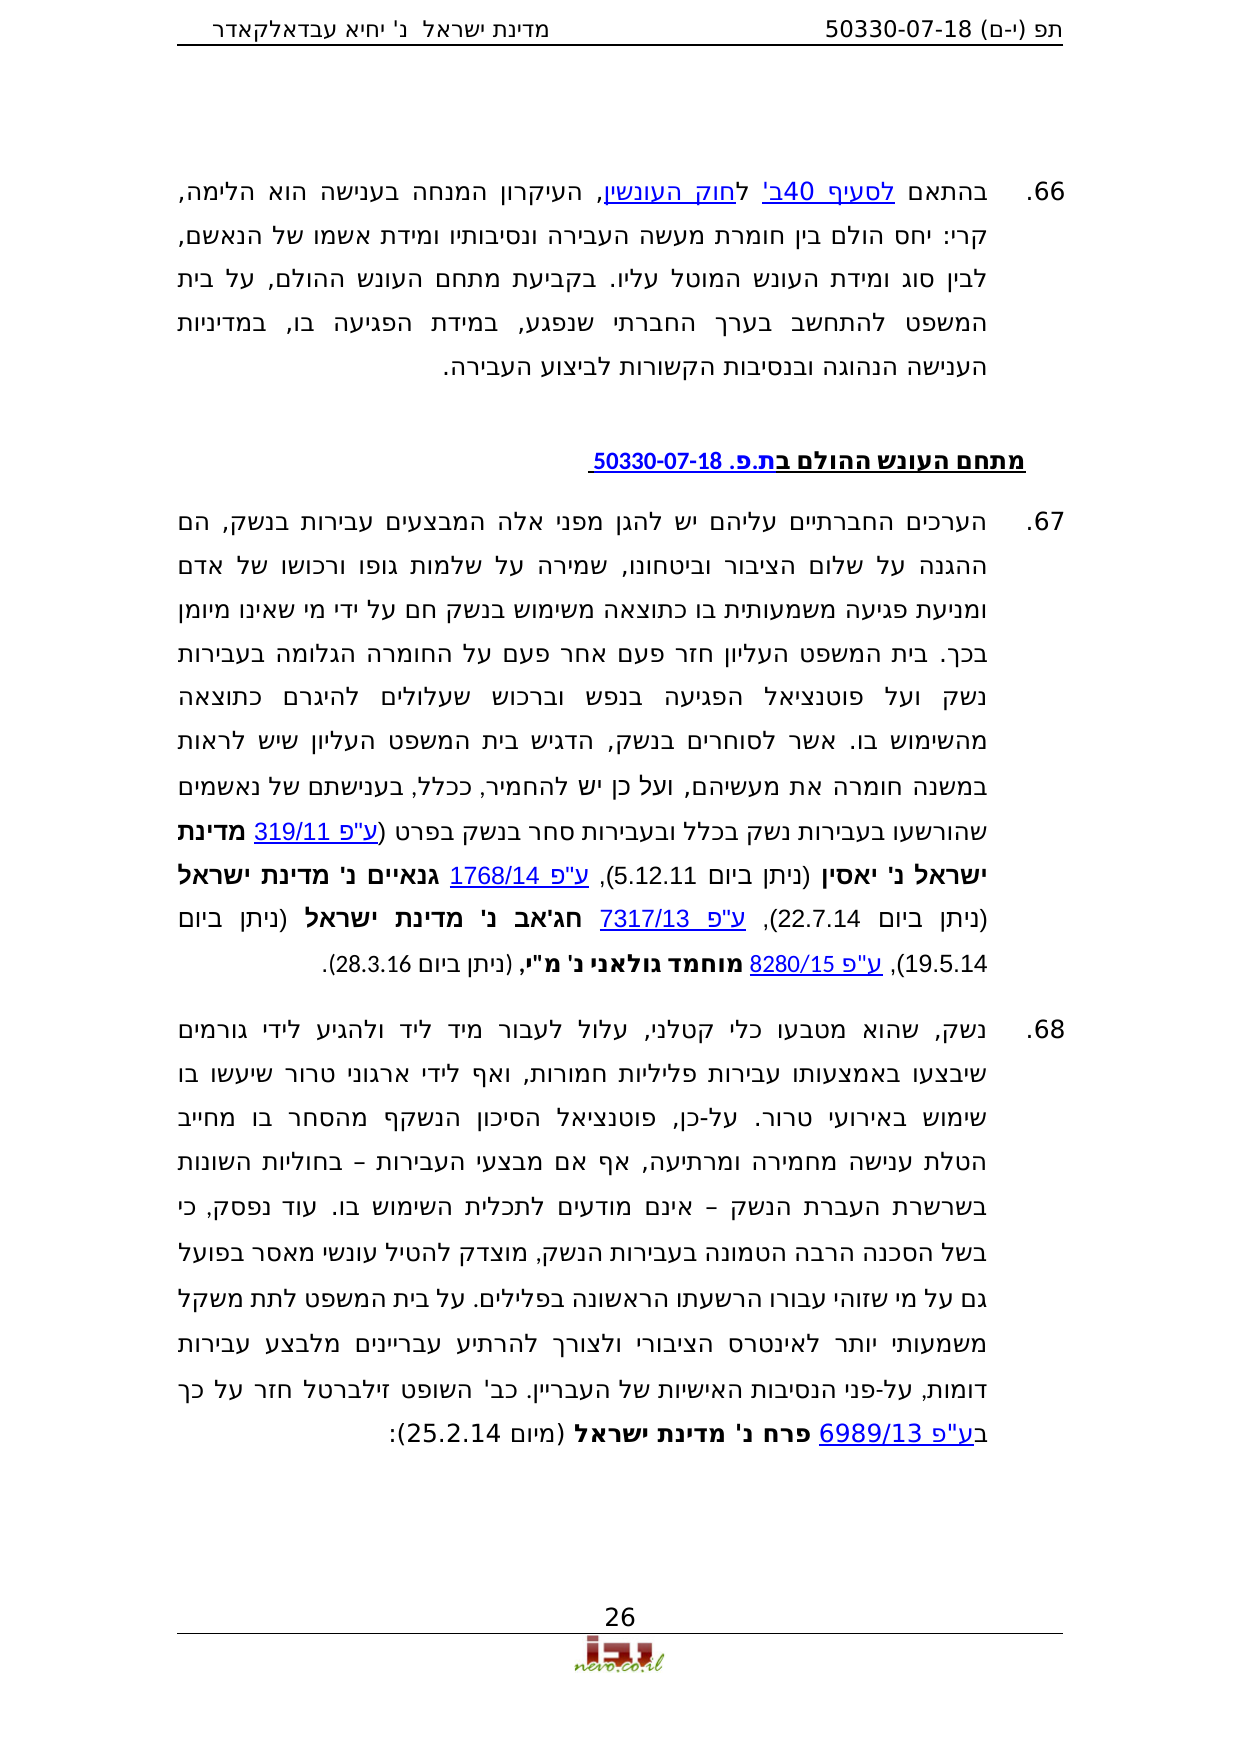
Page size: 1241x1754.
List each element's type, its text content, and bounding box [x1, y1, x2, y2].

picture [574, 1635, 666, 1673]
list הערכים החברתיים עליהם יש להגן מפני אלה המבצעים עבירות בנשק, הם ההגנה על שלום הציבור וביטחונו, שמירה על שלמות גופו ורכושו של אדם ומניעת פגיעה משמעותית בו כתוצאה משימוש בנשק חם על ידי מי שאינו מיומן בכך. בית המשפט העליון חזר פעם אחר פעם על החומרה הגלומה בעבירות נשק ועל פוטנציאל הפגיעה בנפש וברכוש שעלולים להיגרם כתוצאה מהשימוש בו. אשר לסוחרים בנשק, הדגיש בית המשפט העליון שיש לראות במשנה חומרה את מעשיהם, ועל כן יש להחמיר, ככלל, בענישתם של נאשמים שהורשעו בעבירות נשק בכלל ובעבירות סחר בנשק בפרט (ע"פ 319/11 מדינת ישראל נ' יאסין (ניתן ביום 5.12.11), ע"פ 1768/14 גנאיים נ' מדינת ישראל (ניתן ביום 22.7.14), ע"פ 7317/13 חג'אב נ' מדינת ישראל (ניתן ביום 19.5.14), ע"פ 8280/15 מוחמד גולאני נ' מ"י, (ניתן ביום 28.3.16). [177, 508, 1026, 979]
list נשק, שהוא מטבעו כלי קטלני, עלול לעבור מיד ליד ולהגיע לידי גורמים שיבצעו באמצעותו עבירות פליליות חמורות, ואף לידי ארגוני טרור שיעשו בו שימוש באירועי טרור. על-כן, פוטנציאל הסיכון הנשקף מהסחר בו מחייב הטלת ענישה מחמירה ומרתיעה, אף אם מבצעי העבירות – בחוליות השונות בשרשרת העברת הנשק – אינם מודעים לתכלית השימוש בו. עוד נפסק, כי בשל הסכנה הרבה הטמונה בעבירות הנשק, מוצדק להטיל עונשי מאסר בפועל גם על מי שזוהי עבורו הרשעתו הראשונה בפלילים. על בית המשפט לתת משקל משמעותי יותר לאינטרס הציבורי ולצורך להרתיע עבריינים מלבצע עבירות דומות, על-פני הנסיבות האישיות של העבריין. כב' השופט זילברטל חזר על כך בע"פ 6989/13 פרח נ' מדינת ישראל (מיום 25.2.14): [177, 1016, 1026, 1448]
list בהתאם לסעיף 40ב' לחוק העונשין, העיקרון המנחה בענישה הוא הלימה, קרי: יחס הולם בין חומרת מעשה העבירה ונסיבותיו ומידת אשמו של הנאשם, לבין סוג ומידת העונש המוטל עליו. בקביעת מתחם העונש ההולם, על בית המשפט להתחשב בערך החברתי שנפגע, במידת הפגיעה בו, במדיניות הענישה הנהוגה ובנסיבות הקשורות לביצוע העבירה. [177, 177, 1026, 381]
text מתחם העונש ההולם בת.פ. 50330-07-18 [177, 445, 1063, 476]
